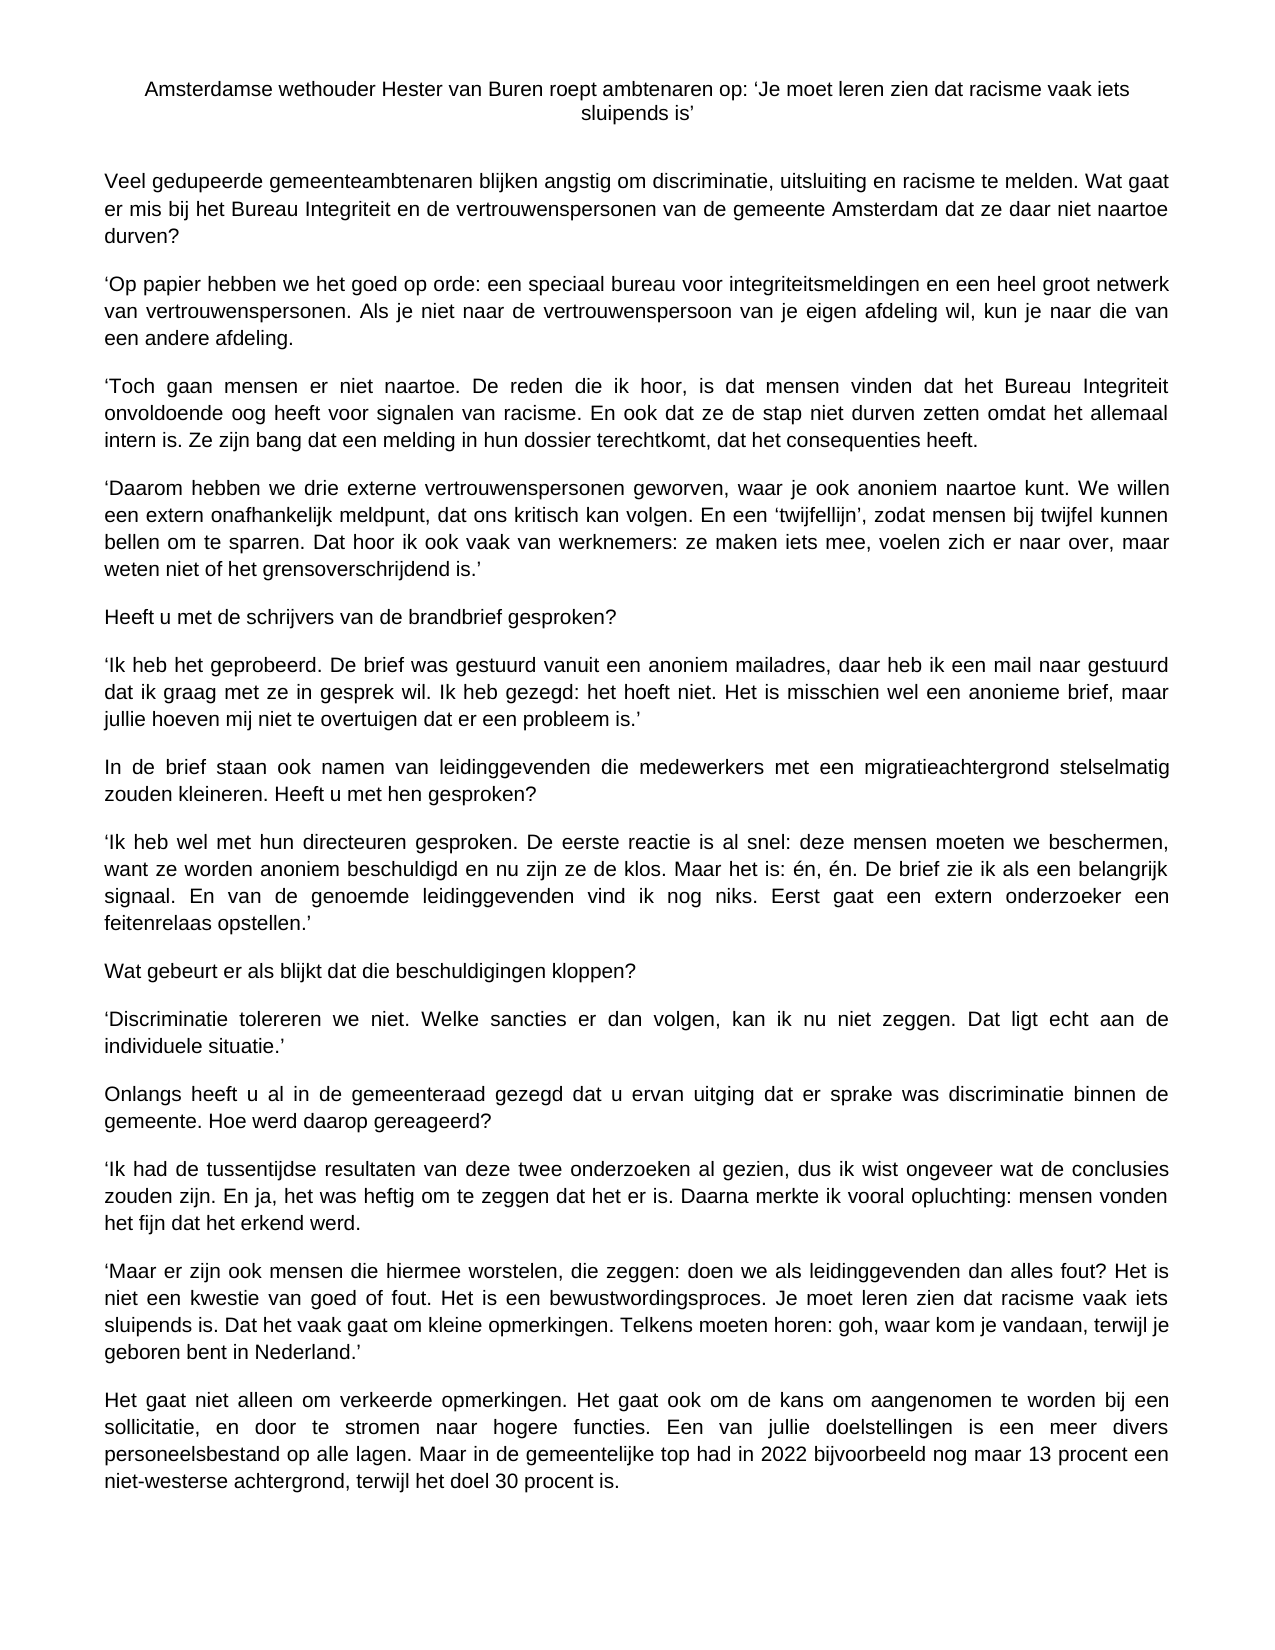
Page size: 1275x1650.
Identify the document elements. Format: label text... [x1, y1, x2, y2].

text Veel gedupeerde gemeenteambtenaren blijken angstig om discriminatie, uitsluiting en racisme te melden. Wat gaat er mis bij het Bureau Integriteit en de vertrouwenspersonen van de gemeente Amsterdam dat ze daar niet naartoe durven? [104, 166, 1171, 247]
text ‘Daarom hebben we drie externe vertrouwenspersonen geworven, waar je ook anoniem naartoe kunt. We willen een extern onafhankelijk meldpunt, dat ons kritisch kan volgen. En een ‘twijfellijn’, zodat mensen bij twijfel kunnen bellen om te sparren. Dat hoor ik ook vaak van werknemers: ze maken iets mee, voelen zich er naar over, maar weten niet of het grensoverschrijdend is.’ [104, 472, 1171, 581]
text In de brief staan ook namen van leidinggevenden die medewerkers met een migratieachtergrond stelselmatig zouden kleineren. Heeft u met hen gesproken? [104, 752, 1171, 806]
text Onlangs heeft u al in de gemeenteraad gezegd dat u ervan uitging dat er sprake was discriminatie binnen de gemeente. Hoe werd daarop gereageerd? [104, 1079, 1171, 1133]
text ‘Discriminatie tolereren we niet. Welke sancties er dan volgen, kan ik nu niet zeggen. Dat ligt echt aan de individuele situatie.’ [104, 1004, 1171, 1058]
text ‘Maar er zijn ook mensen die hiermee worstelen, die zeggen: doen we als leidinggevenden dan alles fout? Het is niet een kwestie van goed of fout. Het is een bewustwordingsproces. Je moet leren zien dat racisme vaak iets sluipends is. Dat het vaak gaat om kleine opmerkingen. Telkens moeten horen: goh, waar kom je vandaan, terwijl je geboren bent in Nederland.’ [104, 1256, 1171, 1364]
text ‘Ik heb wel met hun directeuren gesproken. De eerste reactie is al snel: deze mensen moeten we beschermen, want ze worden anoniem beschuldigd en nu zijn ze de klos. Maar het is: én, én. De brief zie ik als een belangrijk signaal. En van de genoemde leidinggevenden vind ik nog niks. Eerst gaat een extern onderzoeker een feitenrelaas opstellen.’ [104, 827, 1171, 935]
text ‘Ik had de tussentijdse resultaten van deze twee onderzoeken al gezien, dus ik wist ongeveer wat de conclusies zouden zijn. En ja, het was heftig om te zeggen dat het er is. Daarna merkte ik vooral opluchting: mensen vonden het fijn dat het erkend werd. [104, 1154, 1171, 1235]
text ‘Ik heb het geprobeerd. De brief was gestuurd vanuit een anoniem mailadres, daar heb ik een mail naar gestuurd dat ik graag met ze in gesprek wil. Ik heb gezegd: het hoeft niet. Het is misschien wel een anonieme brief, maar jullie hoeven mij niet te overtuigen dat er een probleem is.’ [104, 649, 1171, 731]
text ‘Toch gaan mensen er niet naartoe. De reden die ik hoor, is dat mensen vinden dat het Bureau Integriteit onvoldoende oog heeft voor signalen van racisme. En ook dat ze de stap niet durven zetten omdat het allemaal intern is. Ze zijn bang dat een melding in hun dossier terechtkomt, dat het consequenties heeft. [104, 370, 1171, 452]
text Heeft u met de schrijvers van de brandbrief gesproken? [104, 602, 1171, 629]
text Wat gebeurt er als blijkt dat die beschuldigingen kloppen? [104, 956, 1171, 983]
text ‘Op papier hebben we het goed op orde: een speciaal bureau voor integriteitsmeldingen en een heel groot netwerk van vertrouwenspersonen. Als je niet naar de vertrouwenspersoon van je eigen afdeling wil, kun je naar die van een andere afdeling. [104, 268, 1171, 349]
text Het gaat niet alleen om verkeerde opmerkingen. Het gaat ook om de kans om aangenomen te worden bij een sollicitatie, en door te stromen naar hogere functies. Een van jullie doelstellingen is een meer divers personeelsbestand op alle lagen. Maar in de gemeentelijke top had in 2022 bijvoorbeeld nog maar 13 procent een niet-westerse achtergrond, terwijl het doel 30 procent is. [104, 1385, 1171, 1493]
